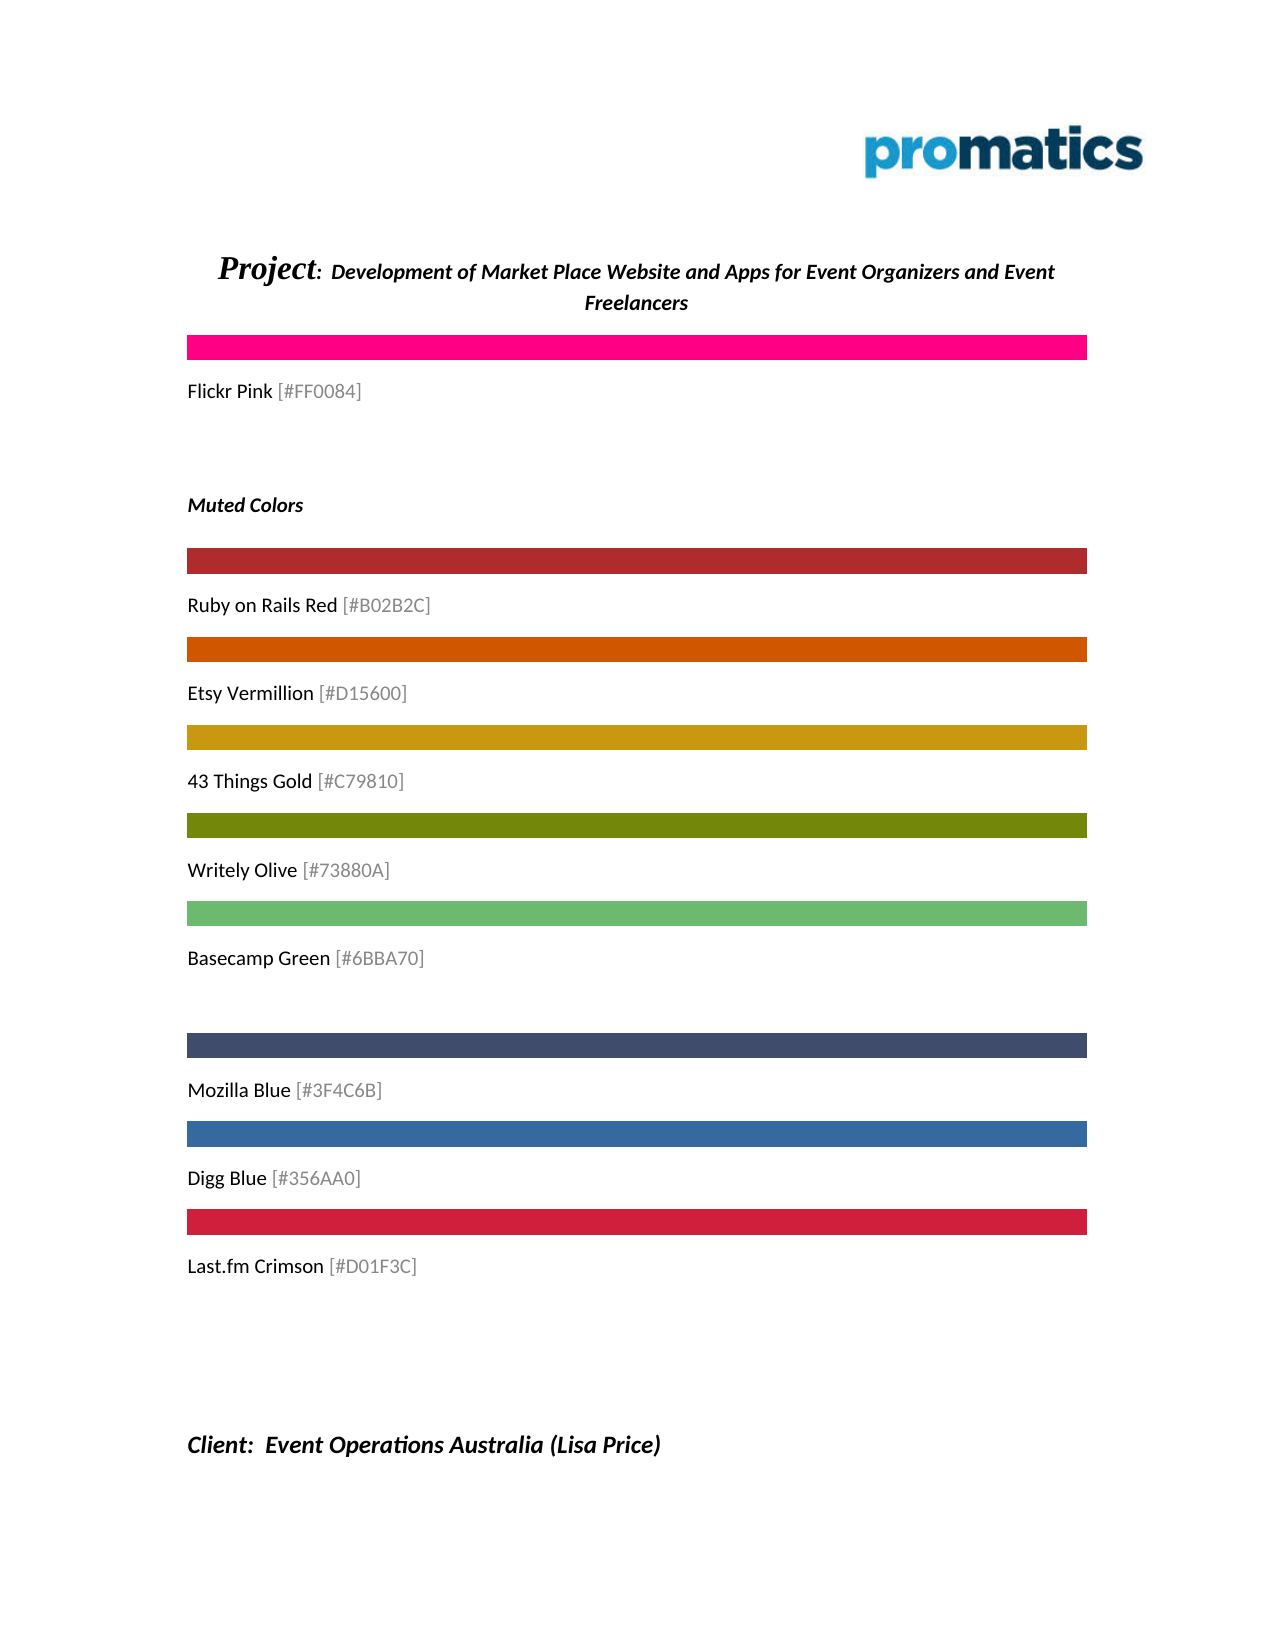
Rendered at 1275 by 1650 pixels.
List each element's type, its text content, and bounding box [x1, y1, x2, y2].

text Flickr Pink [#FF0084] [187, 379, 1087, 404]
text Last.fm Crimson [#D01F3C] [187, 1253, 1087, 1279]
text Mozilla Blue [#3F4C6B] [187, 1077, 1087, 1103]
text 43 Things Gold [#C79810] [187, 769, 1087, 794]
text Digg Blue [#356AA0] [187, 1165, 1087, 1191]
text Etsy Vermillion [#D15600] [187, 681, 1087, 706]
picture [862, 122, 1155, 182]
subtitle Muted Colors [187, 492, 1087, 517]
text Ruby on Rails Red [#B02B2C] [187, 592, 1087, 618]
text Writely Olive [#73880A] [187, 857, 1087, 882]
text Basecamp Green [#6BBA70] [187, 945, 1087, 970]
